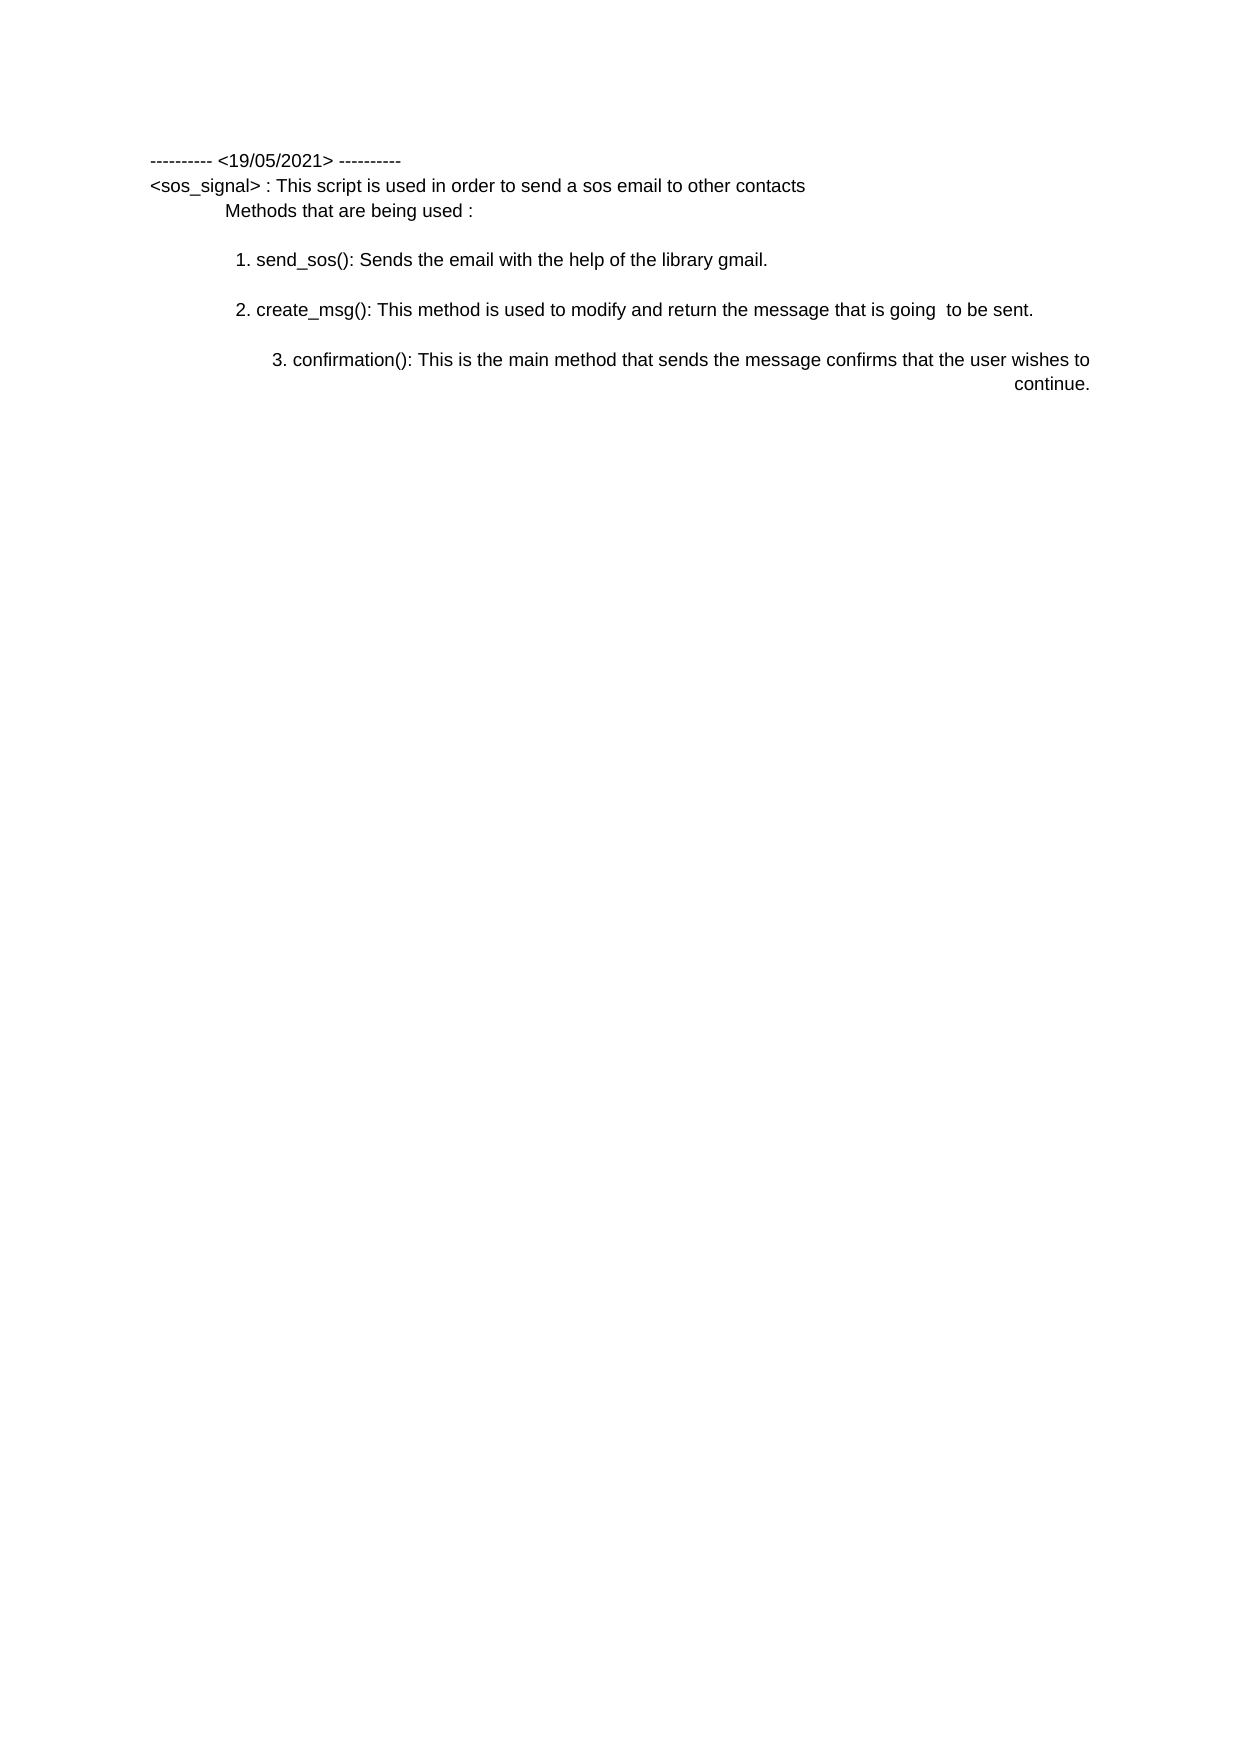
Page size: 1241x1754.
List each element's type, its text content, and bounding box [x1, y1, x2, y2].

text 1. send_sos(): Sends the email with the help of the library gmail. [150, 249, 1090, 271]
text 3. confirmation(): This is the main method that sends the message confirms that the user wishes to continue. [150, 348, 1090, 395]
text ---------- <19/05/2021> ---------- [150, 150, 1090, 172]
text Methods that are being used : [150, 199, 1090, 221]
text 2. create_msg(): This method is used to modify and return the message that is going to be sent. [150, 299, 1090, 320]
text <sos_signal> : This script is used in order to send a sos email to other contacts [150, 175, 1090, 196]
